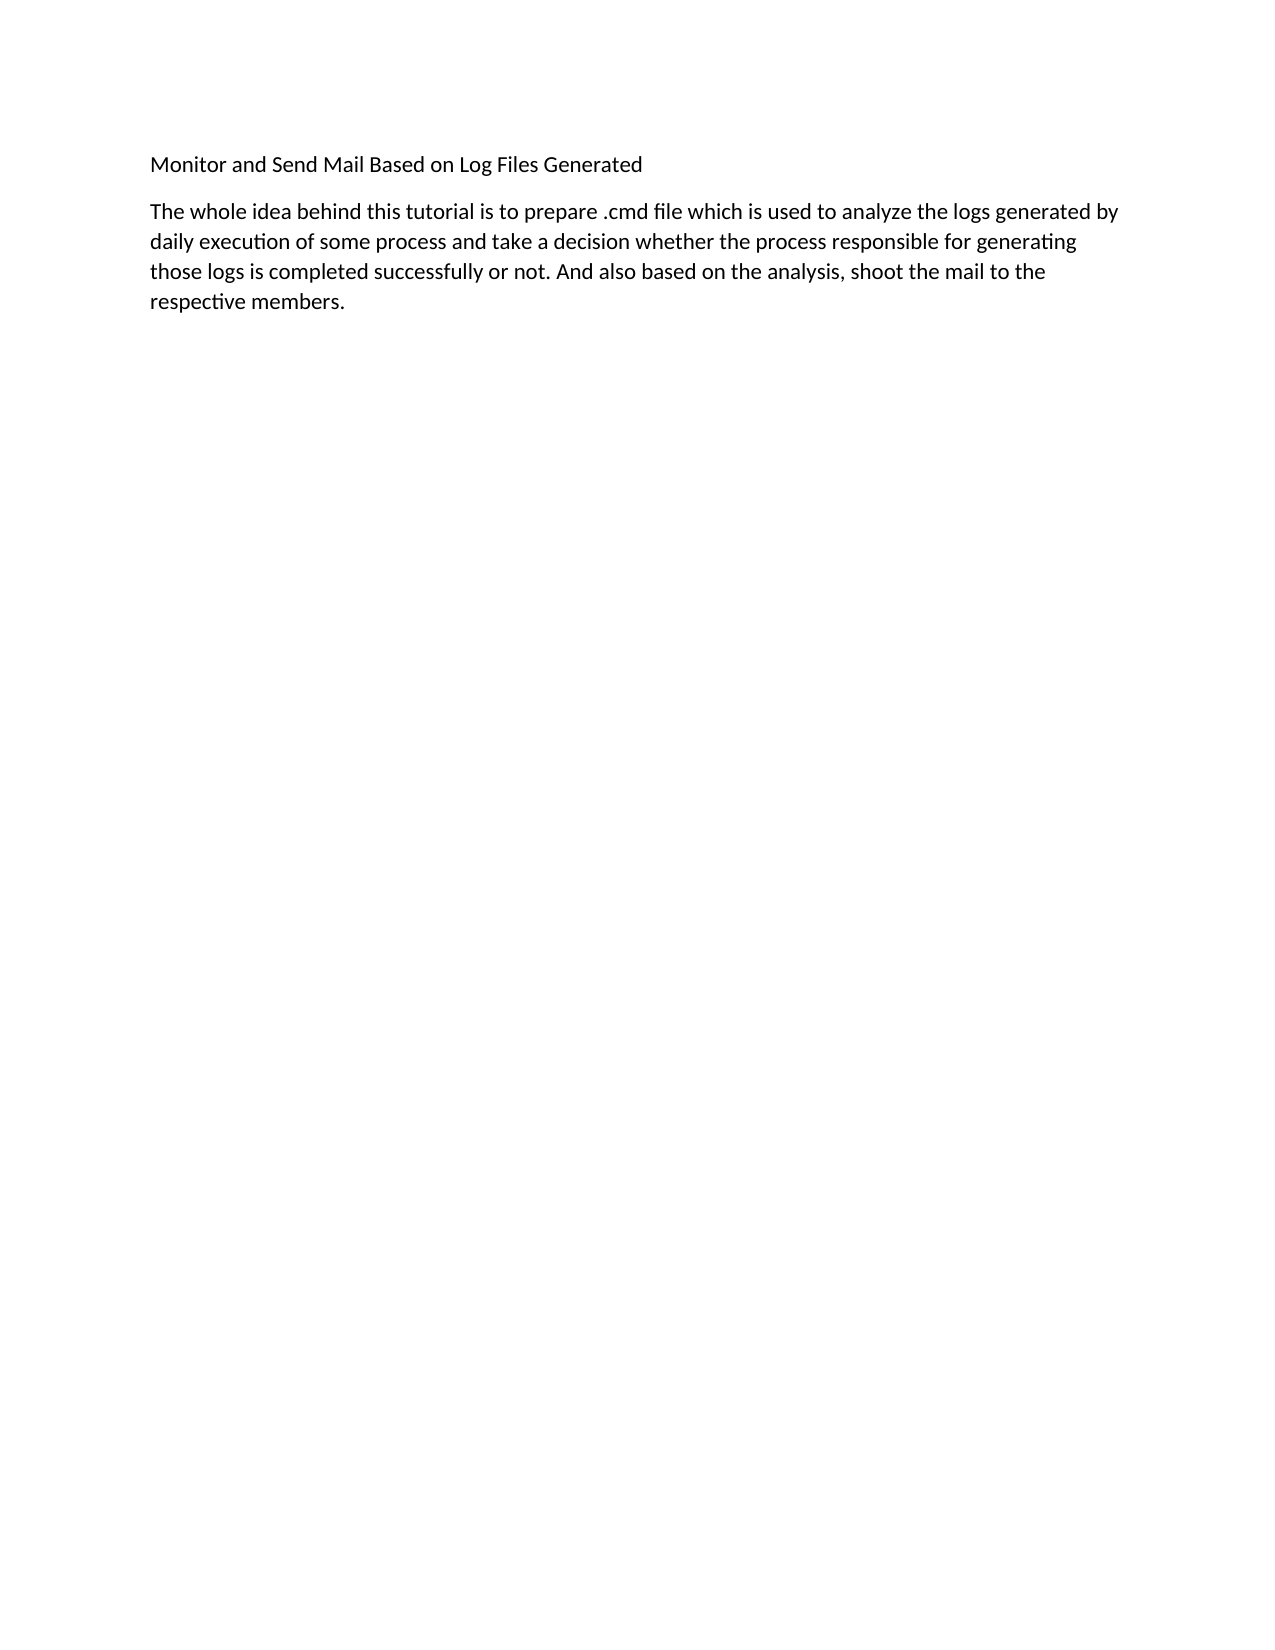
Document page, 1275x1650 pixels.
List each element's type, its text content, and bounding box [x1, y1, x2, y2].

text Monitor and Send Mail Based on Log Files Generated [150, 150, 1125, 178]
text The whole idea behind this tutorial is to prepare .cmd file which is used to analyze the logs generated by daily execution of some process and take a decision whether the process responsible for generating those logs is completed successfully or not. And also based on the analysis, shoot the mail to the respective members. [150, 197, 1125, 316]
